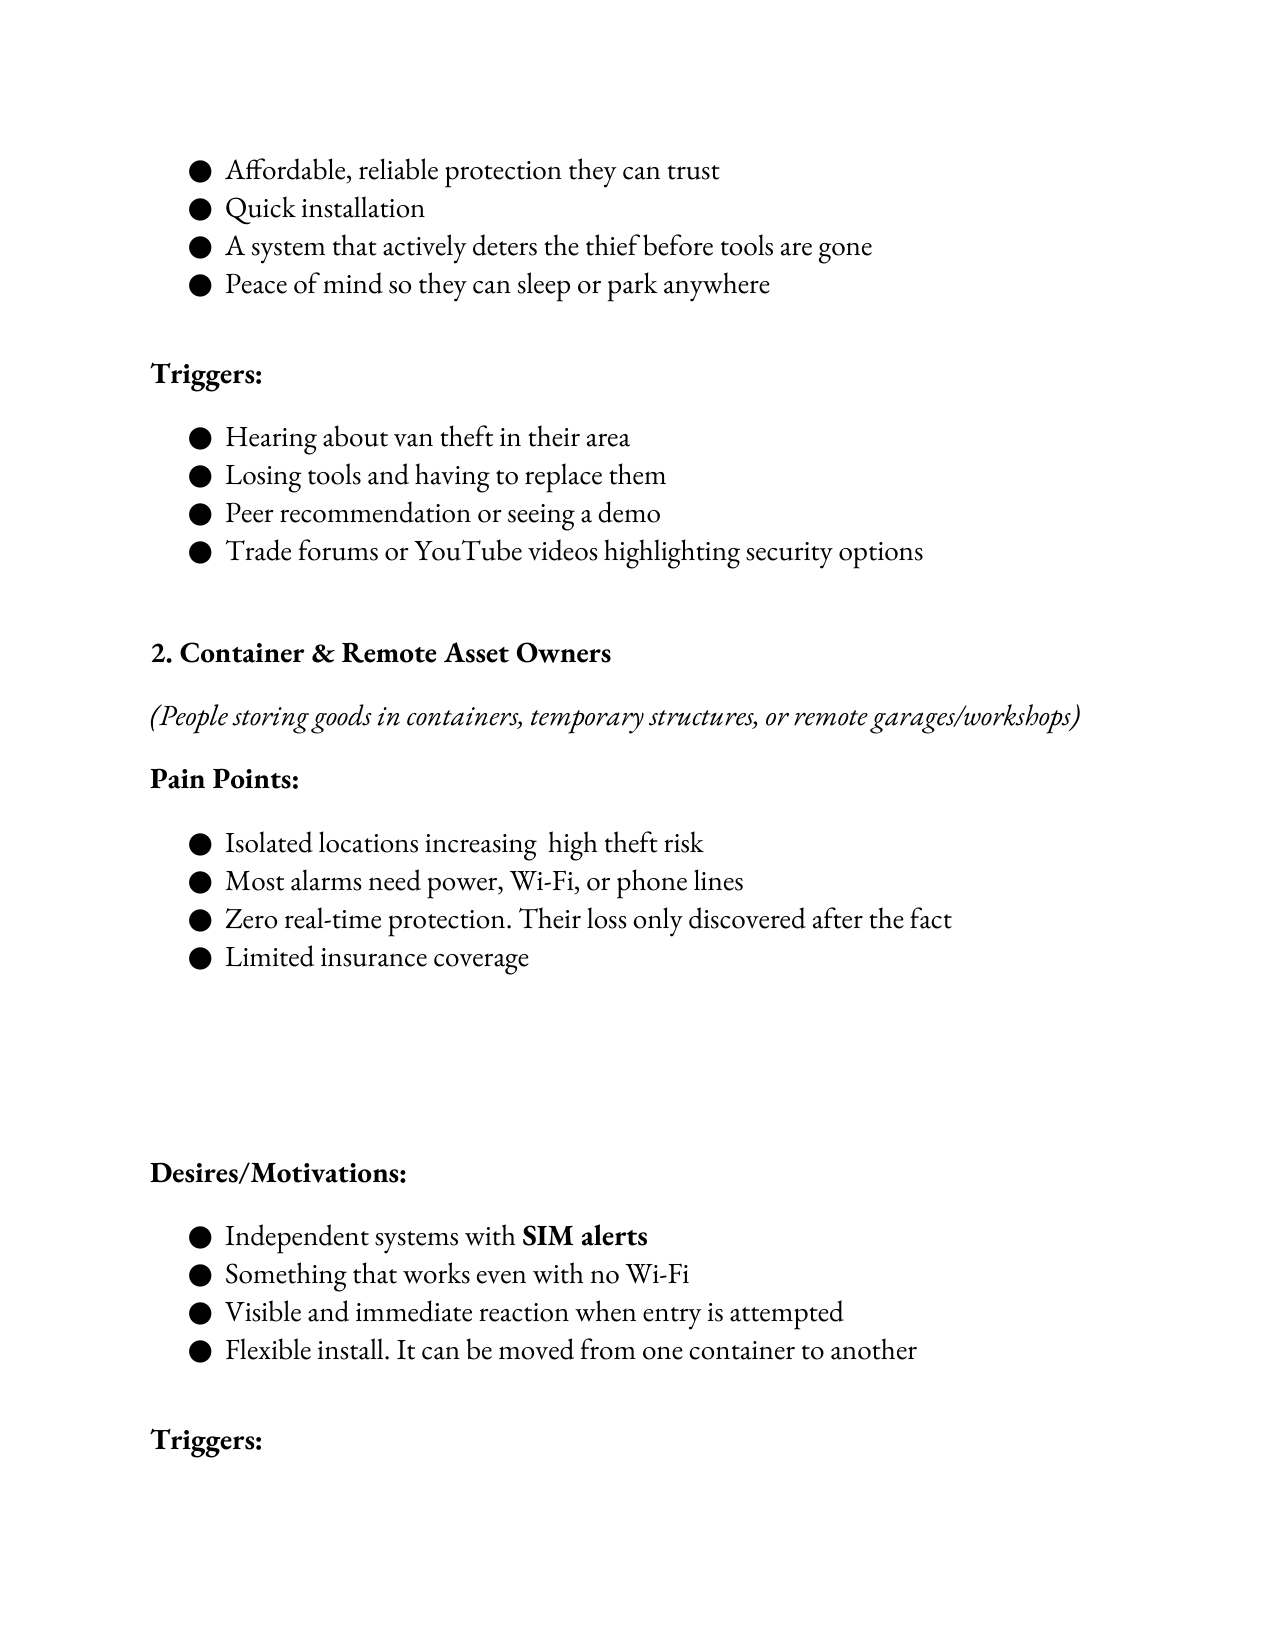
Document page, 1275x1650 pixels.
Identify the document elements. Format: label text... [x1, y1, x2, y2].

text (People storing goods in containers, temporary structures, or remote garages/workshops) [150, 696, 1125, 734]
list Visible and immediate reaction when entry is attempted [187, 1292, 1125, 1330]
list Zero real-time protection. Their loss only discovered after the fact [187, 899, 1125, 937]
list Quick installation [187, 188, 1125, 226]
text Triggers: [150, 354, 1125, 392]
list Limited insurance coverage [187, 937, 1125, 1002]
text Triggers: [150, 1420, 1125, 1458]
text Pain Points: [150, 759, 1125, 798]
list Isolated locations increasing high theft risk [187, 823, 1125, 861]
list Most alarms need power, Wi-Fi, or phone lines [187, 861, 1125, 899]
list Something that works even with no Wi-Fi [187, 1254, 1125, 1292]
list Peer recommendation or seeing a demo [187, 493, 1125, 531]
list Flexible install. It can be moved from one container to another [187, 1330, 1125, 1395]
list A system that actively deters the thief before tools are gone [187, 226, 1125, 264]
list Independent systems with SIM alerts [187, 1216, 1125, 1254]
text Desires/Motivations: [150, 1153, 1125, 1191]
subtitle 2. Container & Remote Asset Owners [150, 633, 1125, 671]
list Peace of mind so they can sleep or park anywhere [187, 264, 1125, 329]
list Affordable, reliable protection they can trust [187, 150, 1125, 188]
list Losing tools and having to replace them [187, 455, 1125, 493]
list Trade forums or YouTube videos highlighting security options [187, 531, 1125, 596]
list Hearing about van theft in their area [187, 417, 1125, 455]
